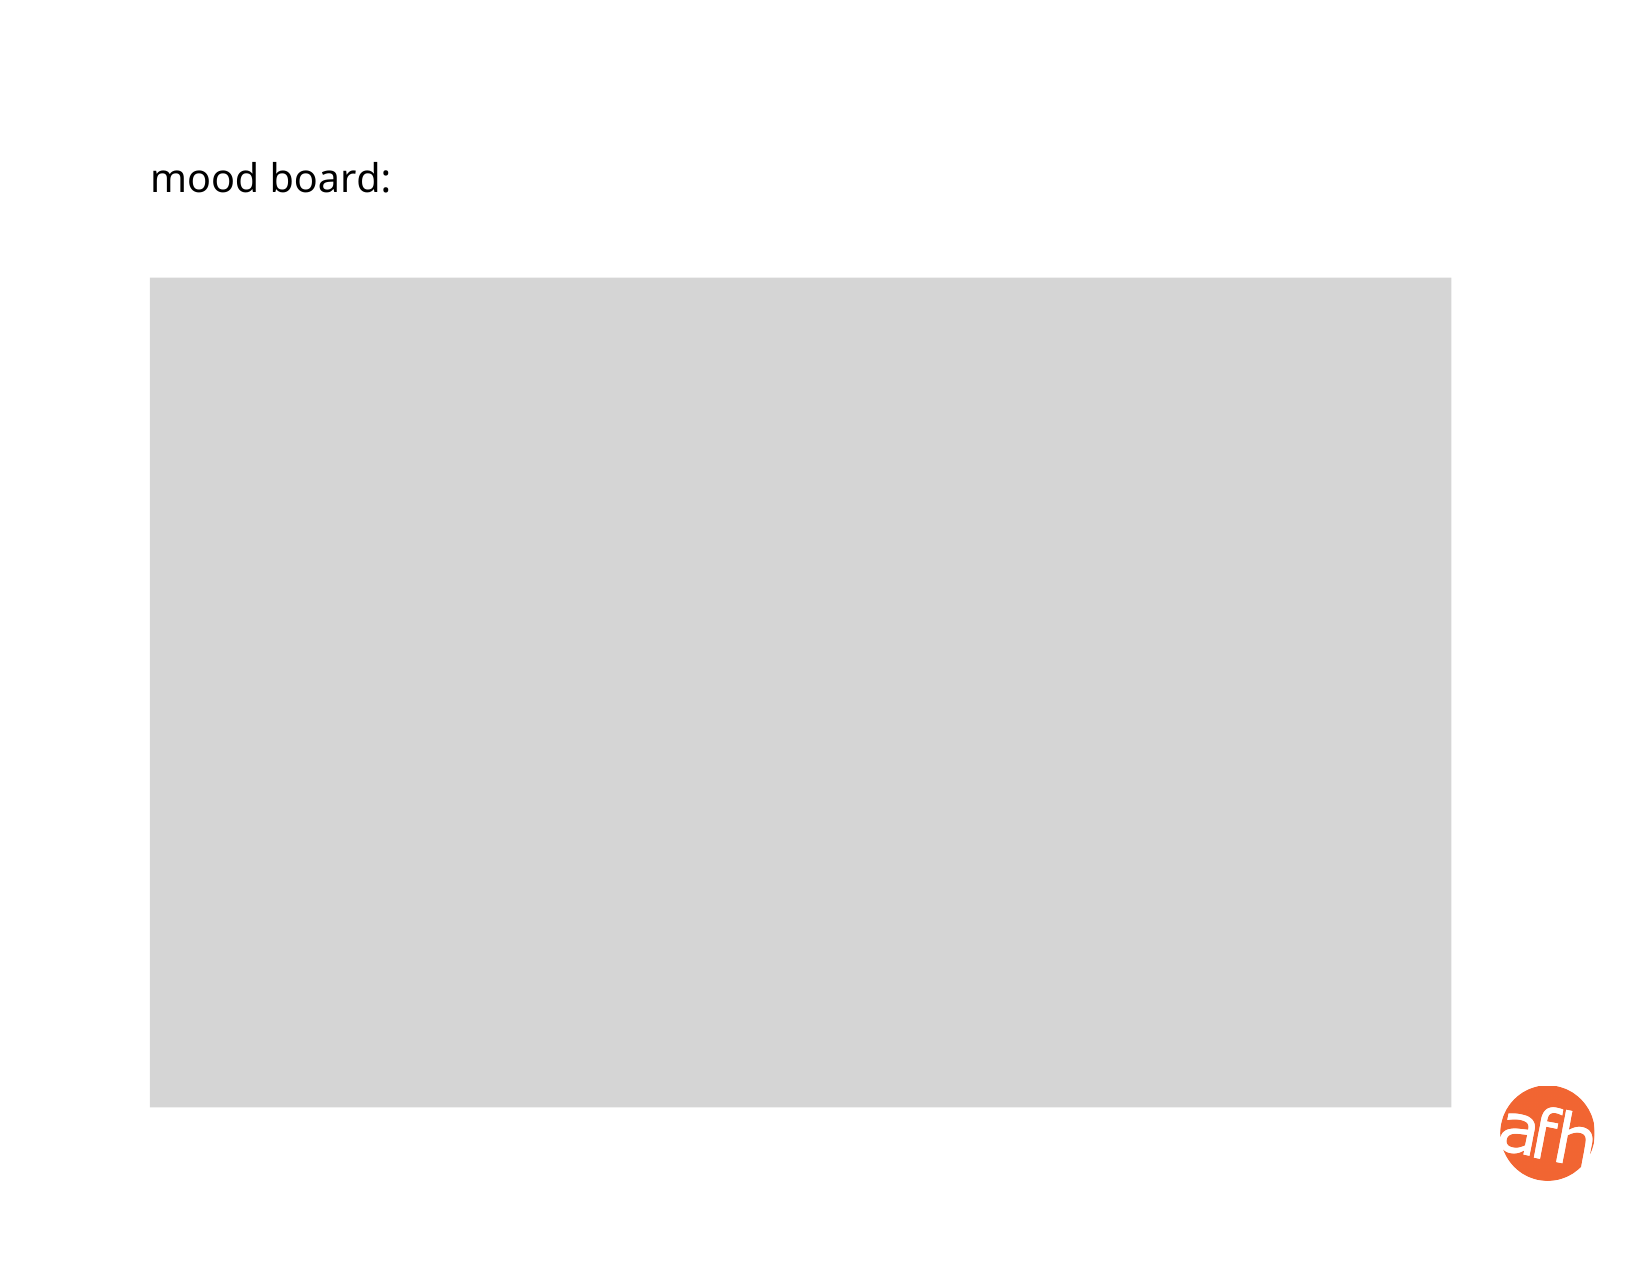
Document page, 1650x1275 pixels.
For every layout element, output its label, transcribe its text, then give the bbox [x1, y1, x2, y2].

text mood board: [150, 150, 1500, 204]
picture [1500, 1086, 1595, 1181]
